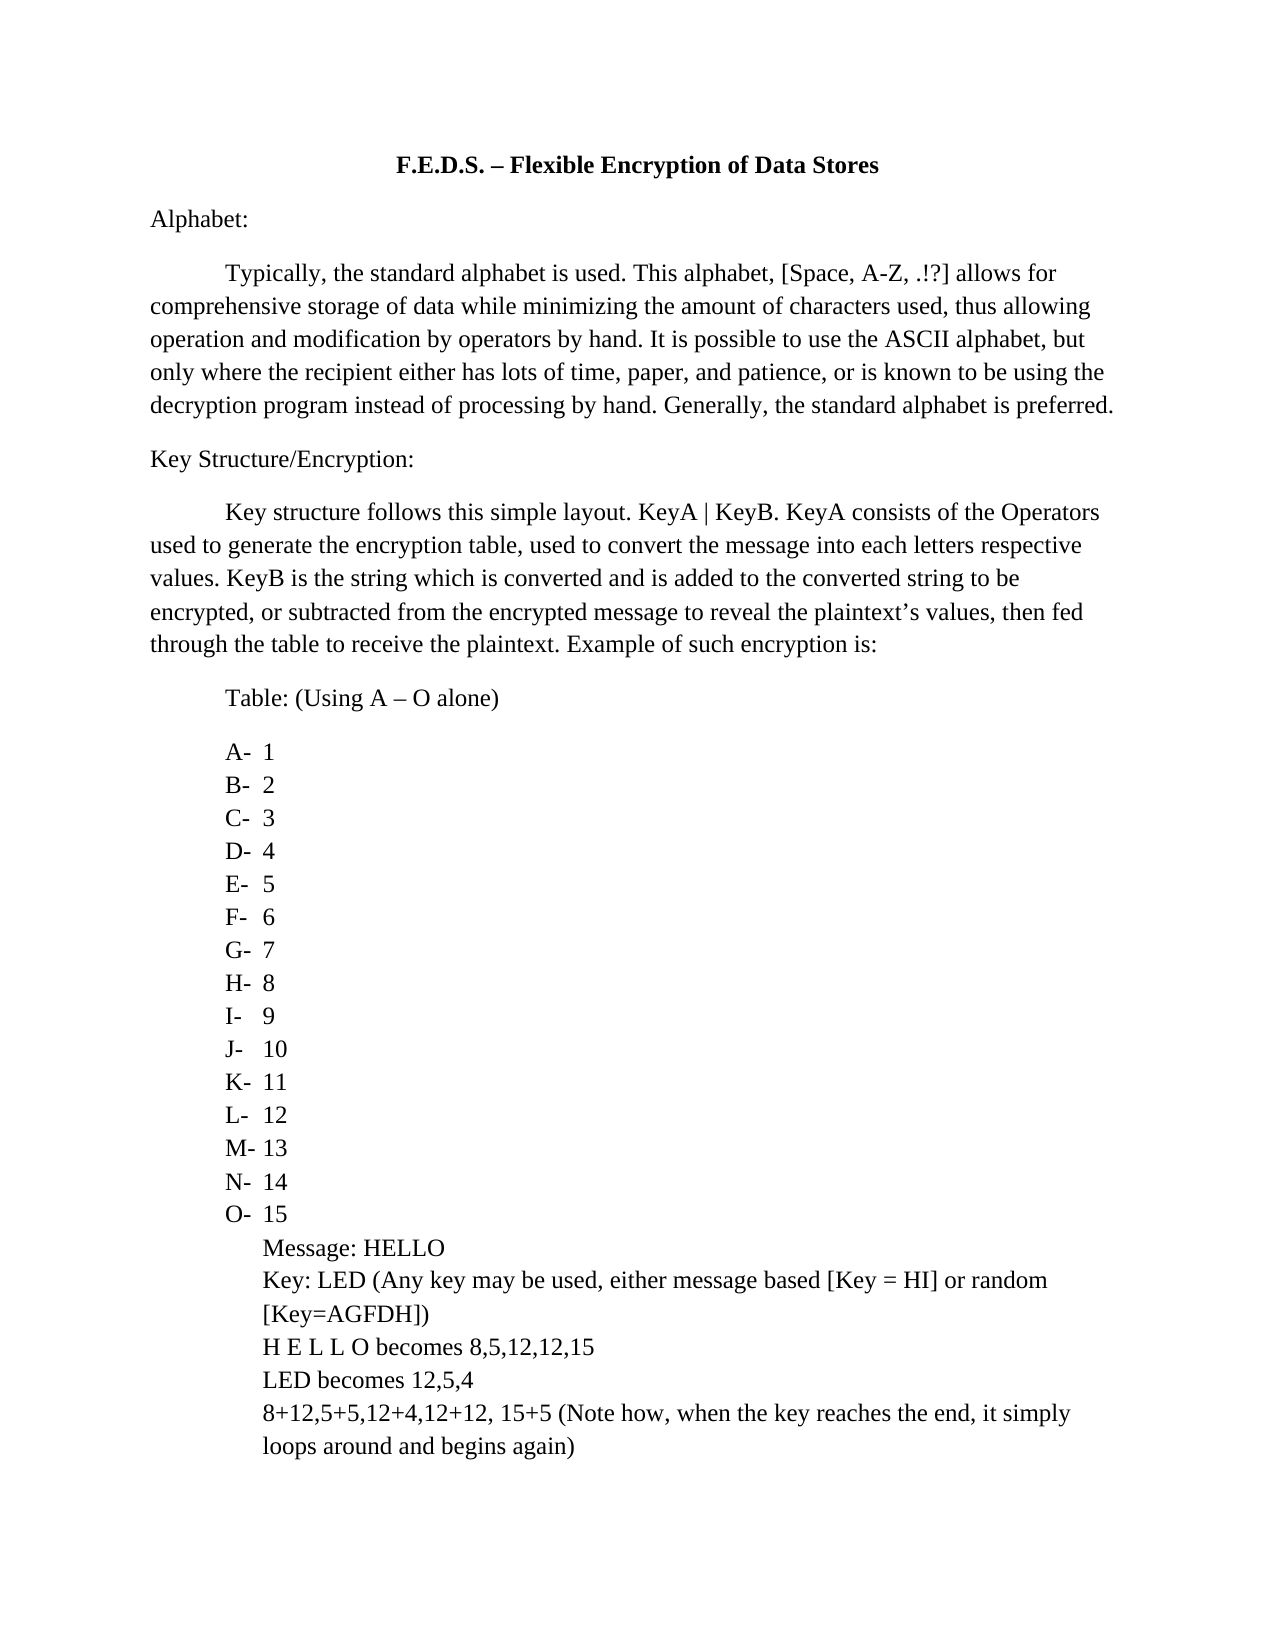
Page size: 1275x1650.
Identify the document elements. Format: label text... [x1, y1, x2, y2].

text Table: (Using A – O alone) [150, 683, 1125, 712]
list 3 [225, 803, 1125, 832]
list 9 [225, 1001, 1125, 1030]
text Key Structure/Encryption: [150, 444, 1125, 472]
text F.E.D.S. – Flexible Encryption of Data Stores [150, 150, 1125, 179]
list 7 [225, 935, 1125, 964]
list Message: HELLO [262, 1233, 1125, 1261]
list 11 [225, 1067, 1125, 1096]
list 10 [225, 1034, 1125, 1063]
list 6 [225, 902, 1125, 931]
list 14 [225, 1167, 1125, 1195]
list H E L L O becomes 8,5,12,12,15 [262, 1332, 1125, 1360]
list 5 [225, 869, 1125, 898]
text Alphabet: [150, 204, 1125, 233]
list 8 [225, 968, 1125, 997]
text Typically, the standard alphabet is used. This alphabet, [Space, A-Z, .!?] allows for comprehensive storage of data while minimizing the amount of characters used, thus allowing operation and modification by operators by hand. It is possible to use the ASCII alphabet, but only where the recipient either has lots of time, paper, and patience, or is known to be using the decryption program instead of processing by hand. Generally, the standard alphabet is preferred. [150, 258, 1125, 418]
list 8+12,5+5,12+4,12+12, 15+5 (Note how, when the key reaches the end, it simply loops around and begins again) [262, 1398, 1125, 1459]
list 4 [225, 836, 1125, 865]
list 1 [225, 737, 1125, 766]
list 15 [225, 1199, 1125, 1228]
list 13 [225, 1133, 1125, 1162]
list 12 [225, 1101, 1125, 1129]
text Key structure follows this simple layout. KeyA | KeyB. KeyA consists of the Operators used to generate the encryption table, used to convert the message into each letters respective values. KeyB is the string which is converted and is added to the converted string to be encrypted, or subtracted from the encrypted message to reveal the plaintext’s values, then fed through the table to receive the plaintext. Example of such encryption is: [150, 497, 1125, 658]
list LED becomes 12,5,4 [262, 1365, 1125, 1393]
list 2 [225, 770, 1125, 799]
list Key: LED (Any key may be used, either message based [Key = HI] or random [Key=AGFDH]) [262, 1266, 1125, 1327]
